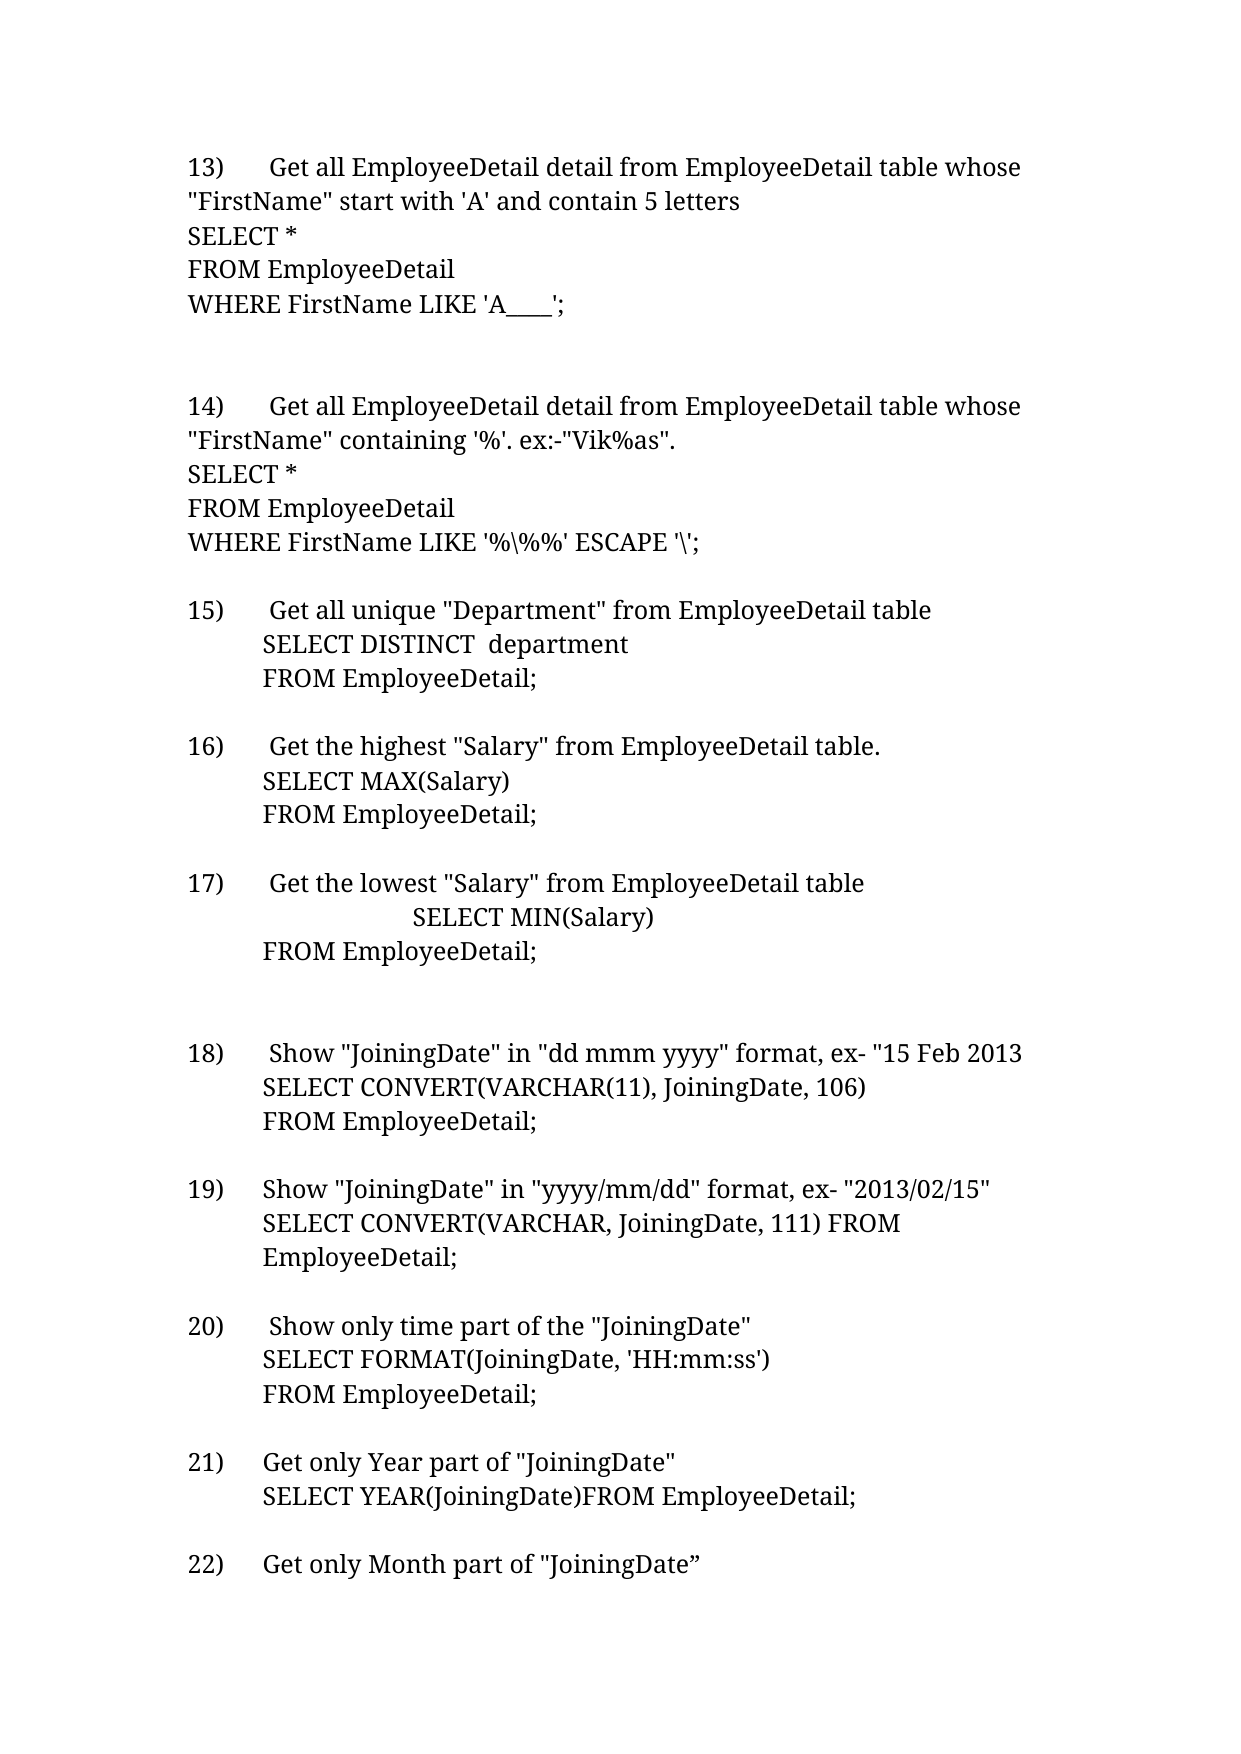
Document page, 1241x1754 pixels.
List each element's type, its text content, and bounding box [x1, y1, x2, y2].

list Get all EmployeeDetail detail from EmployeeDetail table whose "FirstName" containing '%'. ex:-"Vik%as". [187, 388, 1053, 457]
list Show only time part of the "JoiningDate" [187, 1308, 1053, 1342]
text FROM EmployeeDetail; [262, 1376, 1053, 1410]
text SELECT MIN(Salary) [262, 899, 1053, 933]
text SELECT CONVERT(VARCHAR(11), JoiningDate, 106) [262, 1070, 1053, 1104]
list Get all unique "Department" from EmployeeDetail table [187, 593, 1053, 627]
text SELECT YEAR(JoiningDate)FROM EmployeeDetail; [187, 1478, 1053, 1512]
text FROM EmployeeDetail [187, 252, 1053, 286]
text FROM EmployeeDetail; [262, 661, 1053, 695]
text SELECT DISTINCT department [262, 627, 1053, 661]
text FROM EmployeeDetail; [262, 797, 1053, 831]
text FROM EmployeeDetail [187, 491, 1053, 525]
text WHERE FirstName LIKE '%\%%' ESCAPE '\'; [187, 525, 1053, 559]
text SELECT CONVERT(VARCHAR, JoiningDate, 111) FROM EmployeeDetail; [262, 1206, 1053, 1274]
list Get only Month part of "JoiningDate” [187, 1547, 1053, 1581]
text SELECT * [187, 457, 1053, 491]
text FROM EmployeeDetail; [262, 1104, 1053, 1138]
list Get all EmployeeDetail detail from EmployeeDetail table whose "FirstName" start with 'A' and contain 5 letters [187, 150, 1053, 218]
list Get the lowest "Salary" from EmployeeDetail table [187, 865, 1053, 899]
list Get only Year part of "JoiningDate" [187, 1444, 1053, 1478]
text WHERE FirstName LIKE 'A____'; [187, 286, 1053, 320]
text SELECT MAX(Salary) [262, 763, 1053, 797]
list Show "JoiningDate" in "dd mmm yyyy" format, ex- "15 Feb 2013 [187, 1036, 1053, 1070]
list Show "JoiningDate" in "yyyy/mm/dd" format, ex- "2013/02/15" [187, 1172, 1053, 1206]
text FROM EmployeeDetail; [262, 933, 1053, 967]
text SELECT * [187, 218, 1053, 252]
list Get the highest "Salary" from EmployeeDetail table. [187, 729, 1053, 763]
text SELECT FORMAT(JoiningDate, 'HH:mm:ss') [262, 1342, 1053, 1376]
